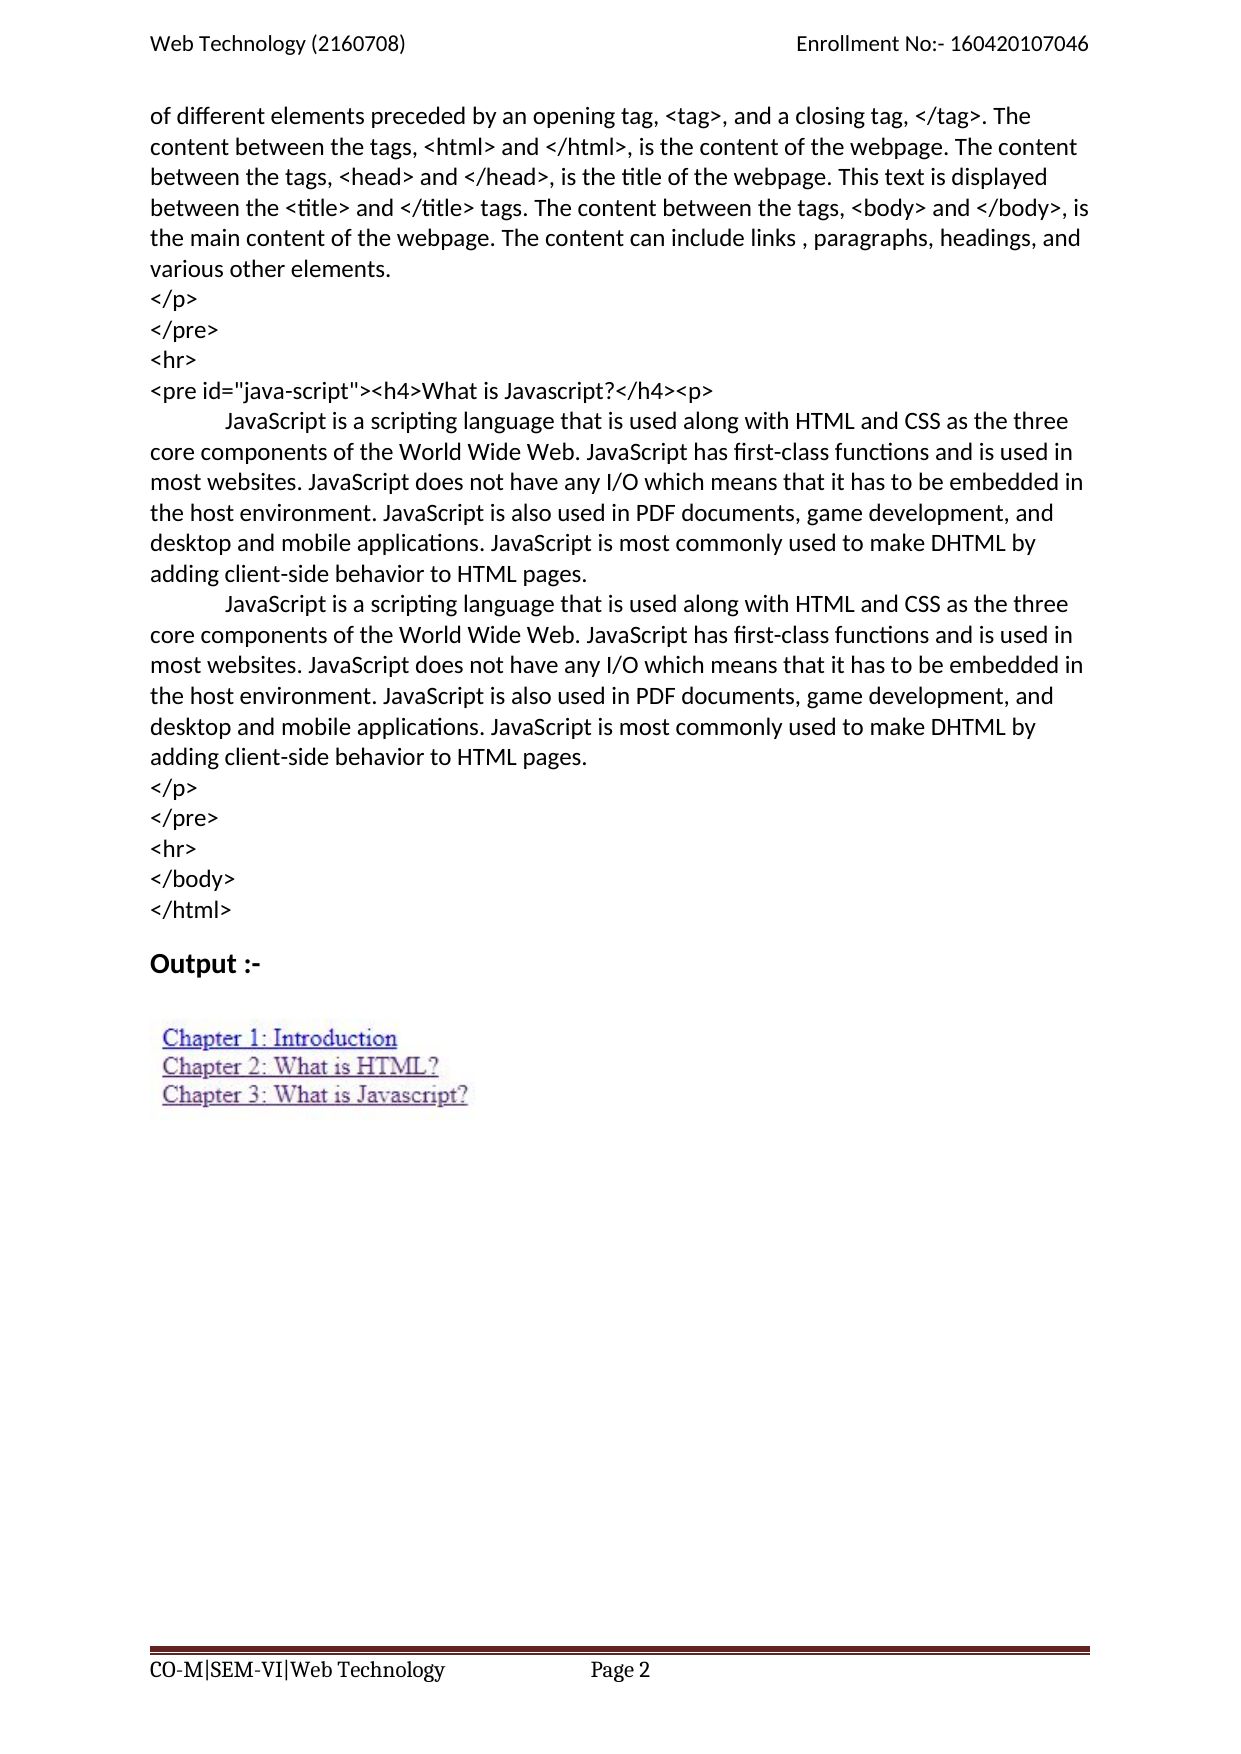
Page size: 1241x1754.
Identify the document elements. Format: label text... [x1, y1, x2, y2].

text <pre id="java-script"><h4>What is Javascript?</h4><p> [150, 375, 1090, 405]
picture [150, 1014, 511, 1120]
text </pre> [150, 802, 1090, 833]
text </pre> [150, 314, 1090, 344]
text Output :- [150, 952, 1090, 979]
text JavaScript is a scripting language that is used along with HTML and CSS as the three core components of the World Wide Web. JavaScript has first-class functions and is used in most websites. JavaScript does not have any I/O which means that it has to be embedded in the host environment. JavaScript is also used in PDF documents, game development, and desktop and mobile applications. JavaScript is most commonly used to make DHTML by adding client-side behavior to HTML pages. [150, 405, 1090, 588]
text </p> [150, 283, 1090, 314]
text <hr> [150, 344, 1090, 375]
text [150, 100, 1090, 283]
text </body> [150, 863, 1090, 894]
text </html> [150, 894, 1090, 924]
text </p> [150, 772, 1090, 802]
text <hr> [150, 833, 1090, 863]
text JavaScript is a scripting language that is used along with HTML and CSS as the three core components of the World Wide Web. JavaScript has first-class functions and is used in most websites. JavaScript does not have any I/O which means that it has to be embedded in the host environment. JavaScript is also used in PDF documents, game development, and desktop and mobile applications. JavaScript is most commonly used to make DHTML by adding client-side behavior to HTML pages. [150, 588, 1090, 772]
